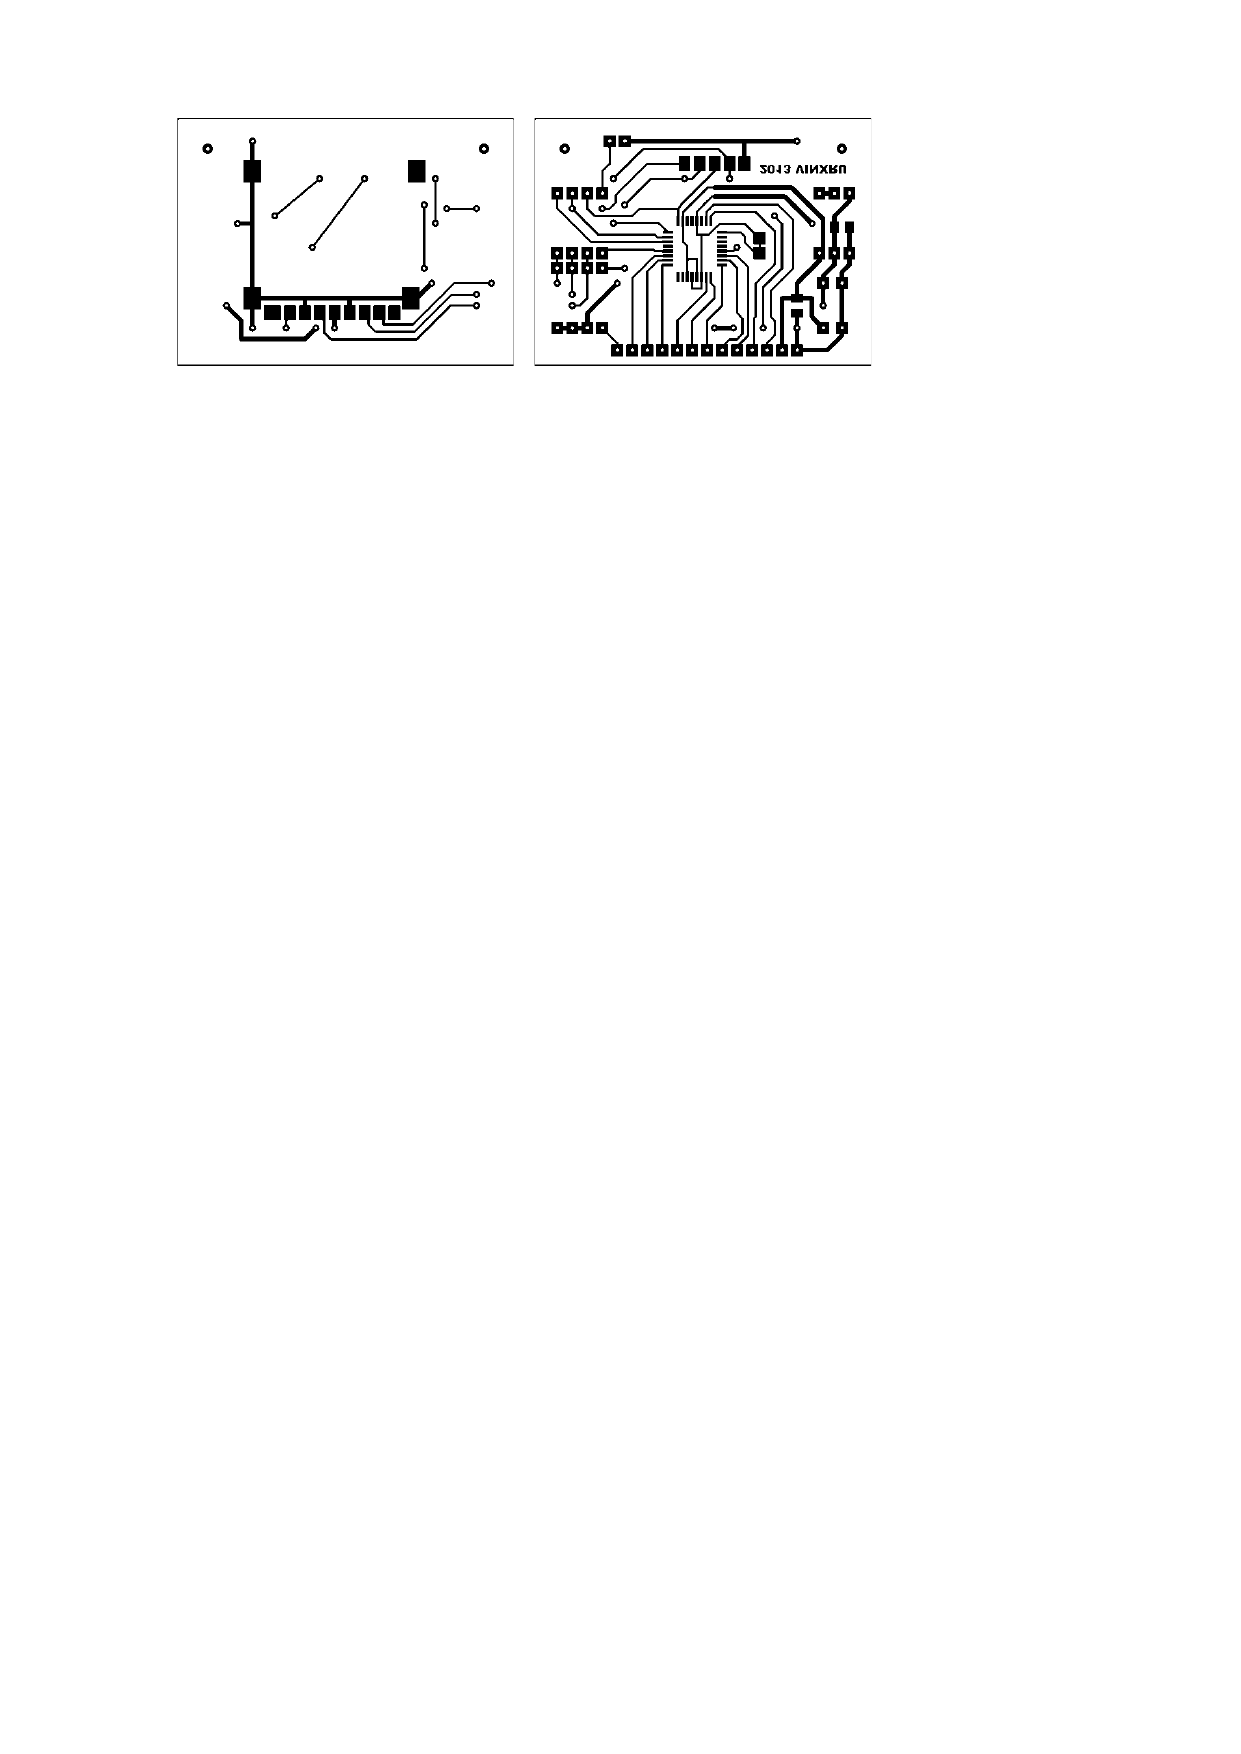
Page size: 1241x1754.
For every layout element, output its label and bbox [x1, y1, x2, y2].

picture [177, 118, 514, 367]
picture [534, 118, 872, 367]
